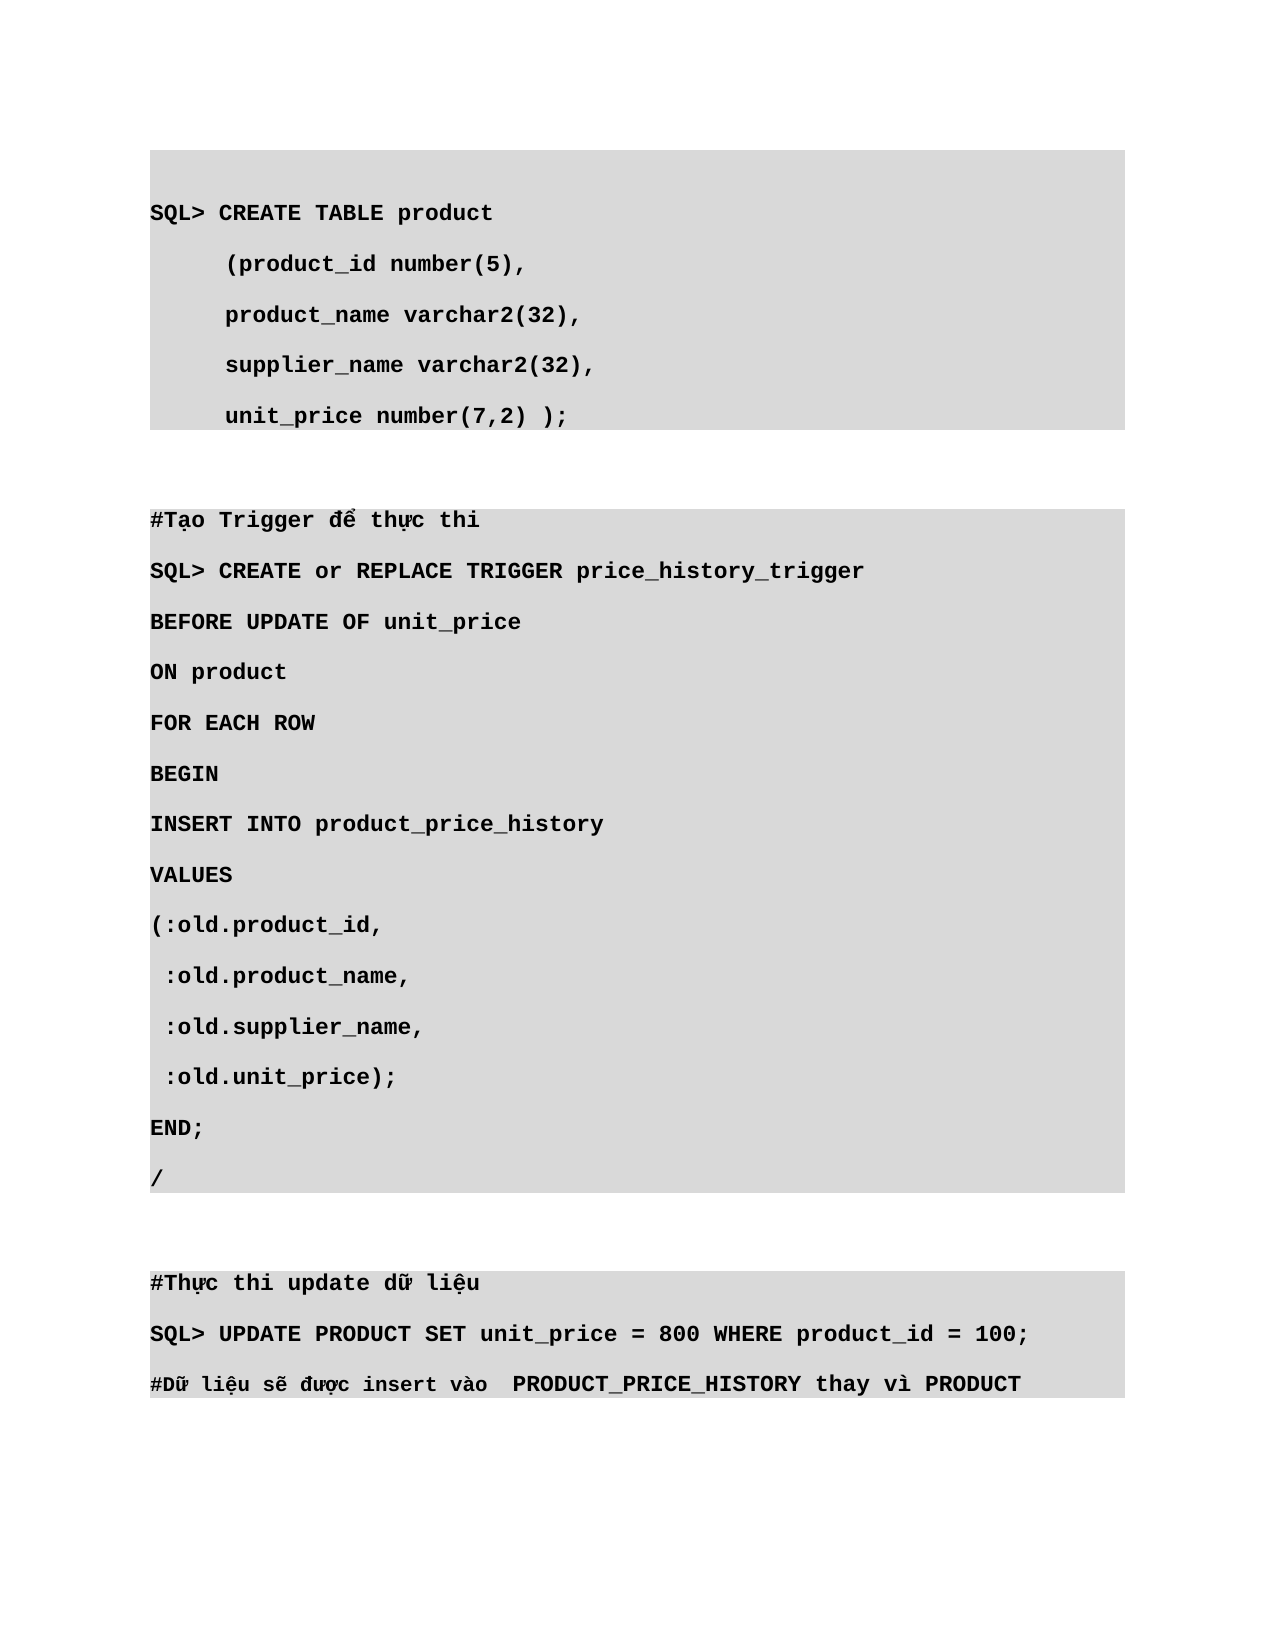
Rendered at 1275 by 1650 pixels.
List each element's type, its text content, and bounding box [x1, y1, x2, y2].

text :old.unit_price); [150, 1066, 1125, 1092]
text / [150, 1167, 1125, 1193]
text END; [150, 1116, 1125, 1142]
text #Thực thi update dữ liệu [150, 1271, 1125, 1297]
text (:old.product_id, [150, 914, 1125, 940]
text :old.supplier_name, [150, 1015, 1125, 1041]
text BEFORE UPDATE OF unit_price [150, 610, 1125, 636]
text BEGIN [150, 762, 1125, 788]
text FOR EACH ROW [150, 711, 1125, 737]
text ON product [150, 661, 1125, 687]
text product_name varchar2(32), [150, 303, 1125, 329]
text INSERT INTO product_price_history [150, 812, 1125, 838]
text #Tạo Trigger để thực thi [150, 509, 1125, 535]
text SQL> UPDATE PRODUCT SET unit_price = 800 WHERE product_id = 100; [150, 1322, 1125, 1348]
text SQL> CREATE TABLE product [150, 202, 1125, 228]
text supplier_name varchar2(32), [150, 354, 1125, 379]
text (product_id number(5), [150, 252, 1125, 278]
text :old.product_name, [150, 964, 1125, 990]
text VALUES [150, 863, 1125, 889]
text SQL> CREATE or REPLACE TRIGGER price_history_trigger [150, 559, 1125, 585]
text unit_price number(7,2) ); [150, 404, 1125, 430]
text #Dữ liệu sẽ được insert vào product_price_history thay vì PRODUCT [150, 1373, 1125, 1398]
